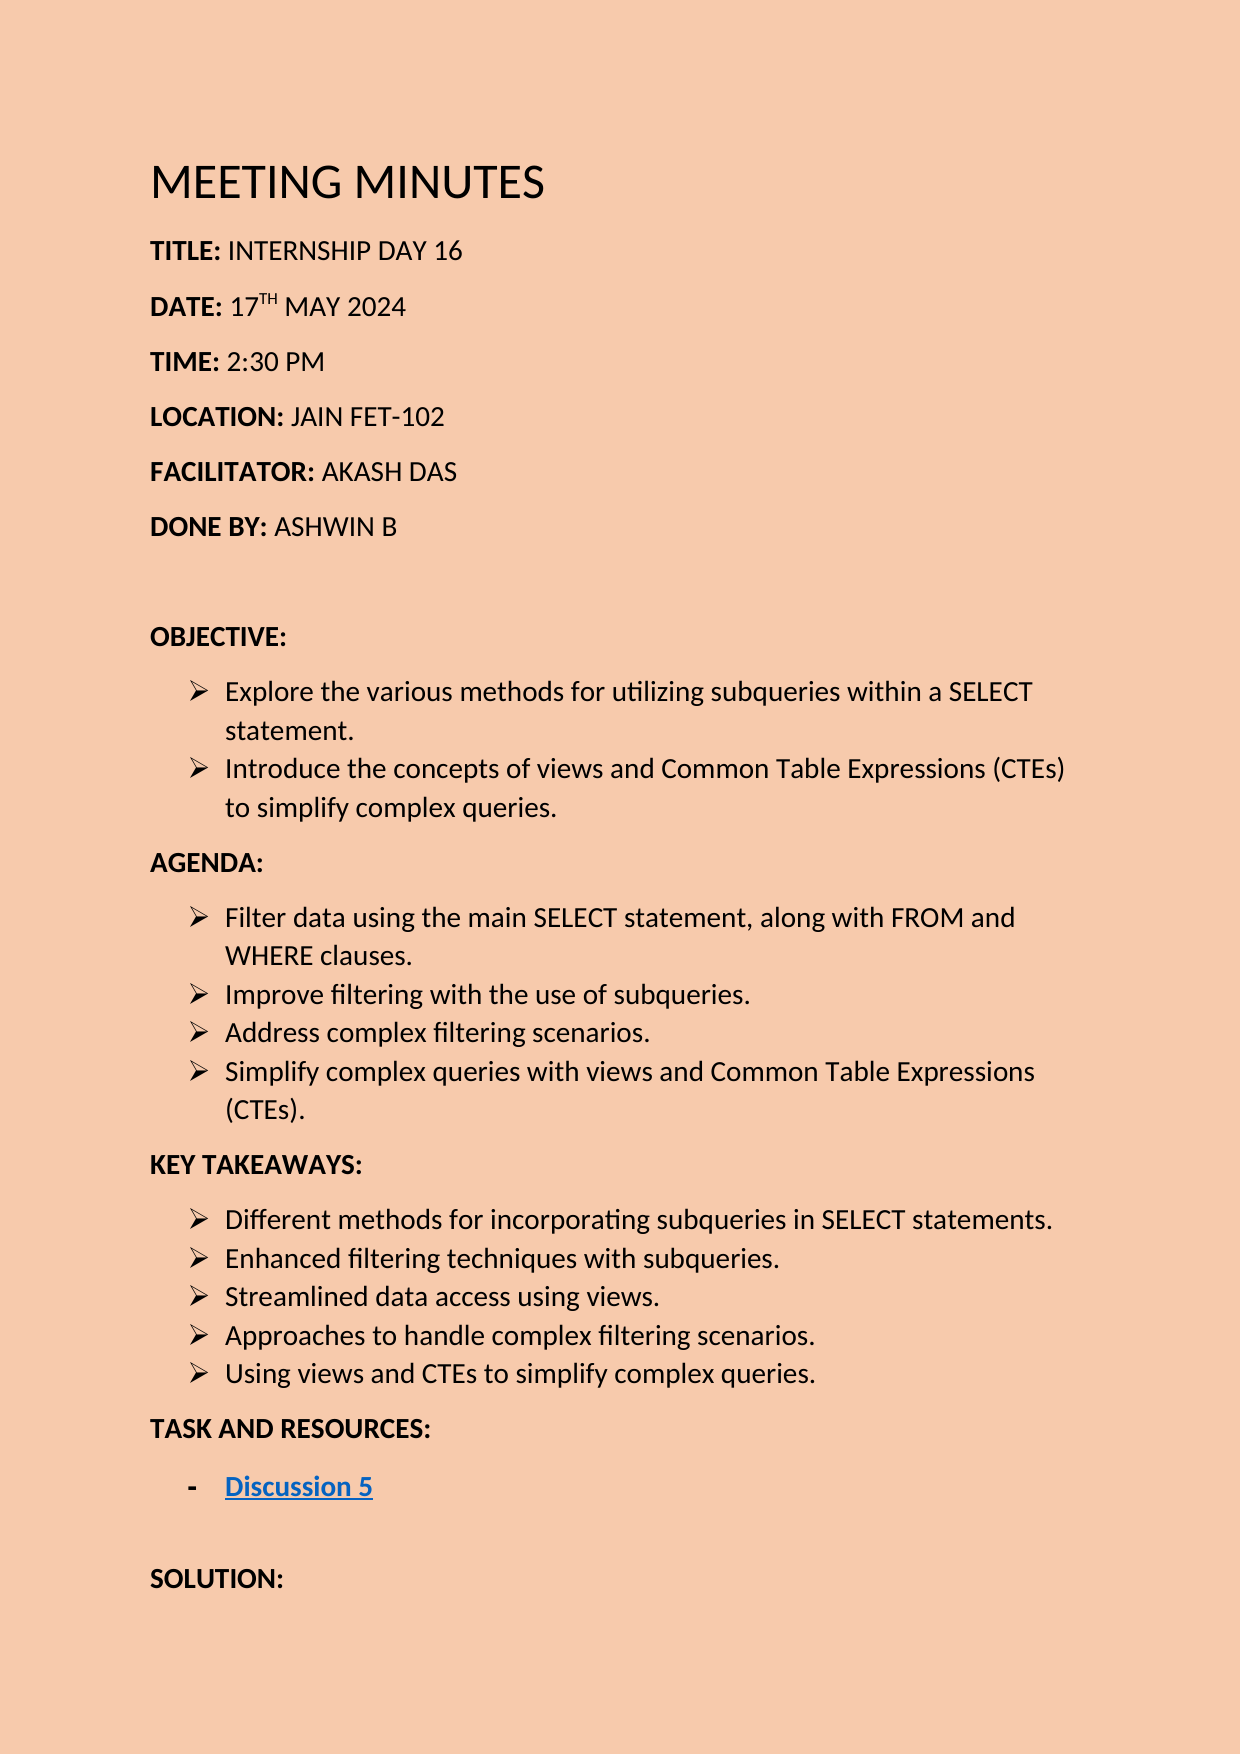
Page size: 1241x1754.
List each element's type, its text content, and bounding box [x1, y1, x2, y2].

list Improve filtering with the use of subqueries. [187, 976, 1090, 1011]
text TIME: 2:30 PM [150, 343, 1090, 378]
list Filter data using the main SELECT statement, along with FROM and WHERE clauses. [187, 899, 1090, 973]
list Discussion 5 [187, 1465, 1090, 1505]
text AGENDA: [150, 844, 1090, 879]
text MEETING MINUTES [150, 150, 1090, 211]
list Introduce the concepts of views and Common Table Expressions (CTEs) to simplify complex queries. [187, 750, 1090, 824]
text FACILITATOR: AKASH DAS [150, 453, 1090, 488]
text DATE: 17TH MAY 2024 [150, 288, 1090, 323]
list Approaches to handle complex filtering scenarios. [187, 1317, 1090, 1352]
text OBJECTIVE: [150, 618, 1090, 654]
text DONE BY: ASHWIN B [150, 508, 1090, 544]
text TASK AND RESOURCES: [150, 1410, 1090, 1446]
list Simplify complex queries with views and Common Table Expressions (CTEs). [187, 1053, 1090, 1127]
list Different methods for incorporating subqueries in SELECT statements. [187, 1201, 1090, 1237]
text KEY TAKEAWAYS: [150, 1146, 1090, 1182]
list Enhanced filtering techniques with subqueries. [187, 1240, 1090, 1275]
text LOCATION: JAIN FET-102 [150, 398, 1090, 433]
text TITLE: INTERNSHIP DAY 16 [150, 232, 1090, 268]
list Address complex filtering scenarios. [187, 1014, 1090, 1050]
list Using views and CTEs to simplify complex queries. [187, 1355, 1090, 1391]
list Explore the various methods for utilizing subqueries within a SELECT statement. [187, 673, 1090, 747]
list Streamlined data access using views. [187, 1278, 1090, 1314]
text SOLUTION: [150, 1560, 1090, 1596]
